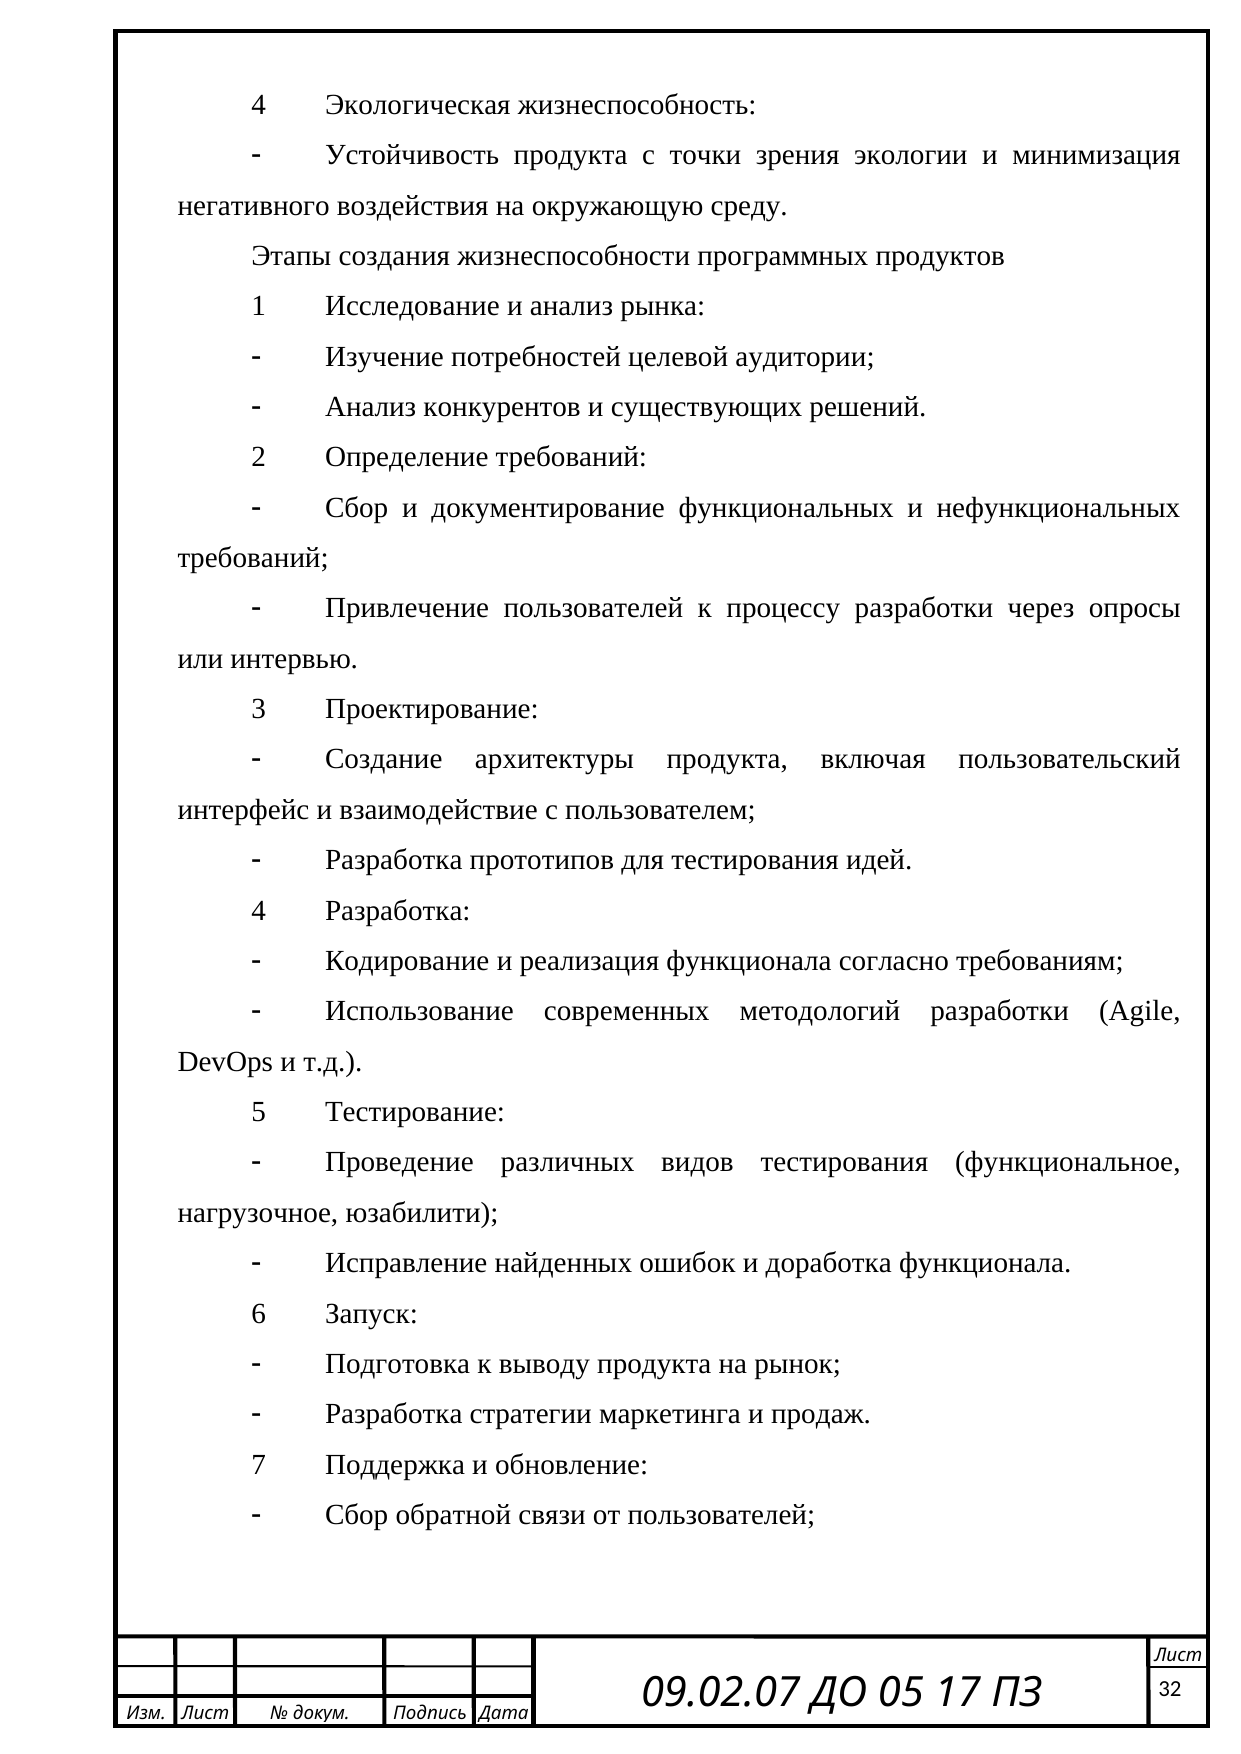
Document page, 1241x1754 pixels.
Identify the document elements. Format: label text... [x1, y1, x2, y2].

list Исследование и анализ рынка: [177, 288, 1181, 322]
list Запуск: [177, 1296, 1181, 1329]
list Привлечение пользователей к процессу разработки через опросы или интервью. [177, 591, 1181, 674]
list Разработка прототипов для тестирования идей. [177, 842, 1181, 876]
list Исправление найденных ошибок и доработка функционала. [177, 1245, 1181, 1279]
list Устойчивость продукта с точки зрения экологии и минимизация негативного воздействия на окружающую среду. [177, 137, 1181, 221]
list Проведение различных видов тестирования (функциональное, нагрузочное, юзабилити); [177, 1144, 1181, 1228]
list Разработка: [177, 893, 1181, 926]
list Создание архитектуры продукта, включая пользовательский интерфейс и взаимодействие с пользователем; [177, 742, 1181, 826]
list Разработка стратегии маркетинга и продаж. [177, 1396, 1181, 1430]
list Кодирование и реализация функционала согласно требованиям; [177, 943, 1181, 977]
list Этапы создания жизнеспособности программных продуктов [177, 238, 1181, 272]
list Подготовка к выводу продукта на рынок; [177, 1346, 1181, 1380]
list Изучение потребностей целевой аудитории; [177, 339, 1181, 372]
list Экологическая жизнеспособность: [177, 87, 1181, 121]
list Анализ конкурентов и существующих решений. [177, 389, 1181, 423]
list Использование современных методологий разработки (Agile, DevOps и т.д.). [177, 993, 1181, 1077]
list Тестирование: [177, 1094, 1181, 1128]
list Поддержка и обновление: [177, 1447, 1181, 1480]
list Проектирование: [177, 691, 1181, 725]
list Сбор и документирование функциональных и нефункциональных требований; [177, 490, 1181, 574]
list Сбор обратной связи от пользователей; [177, 1497, 1181, 1531]
list Определение требований: [177, 439, 1181, 473]
